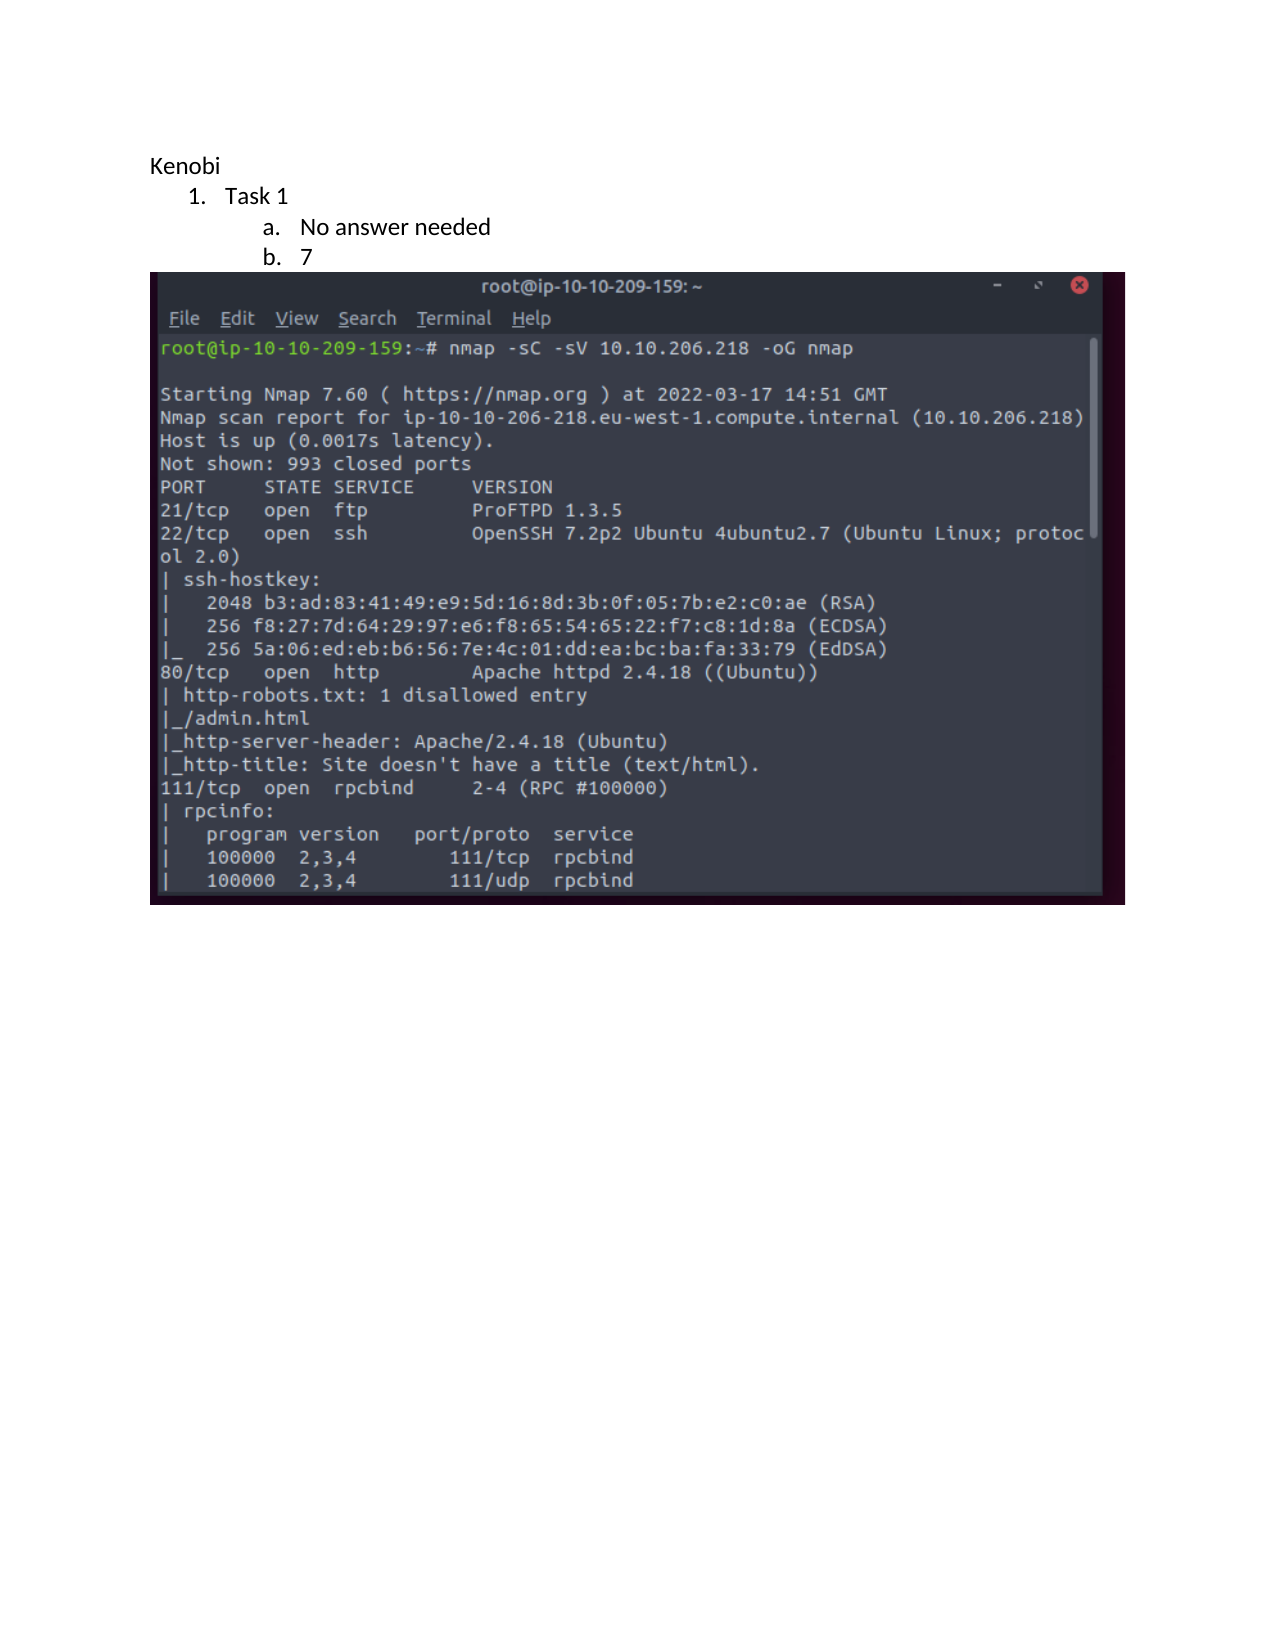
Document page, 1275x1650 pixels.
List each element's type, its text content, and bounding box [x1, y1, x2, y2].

list 7 [262, 242, 1125, 272]
list No answer needed [262, 211, 1125, 242]
list Task 1 [187, 181, 1125, 211]
picture [150, 272, 1125, 905]
text Kenobi [150, 150, 1125, 181]
